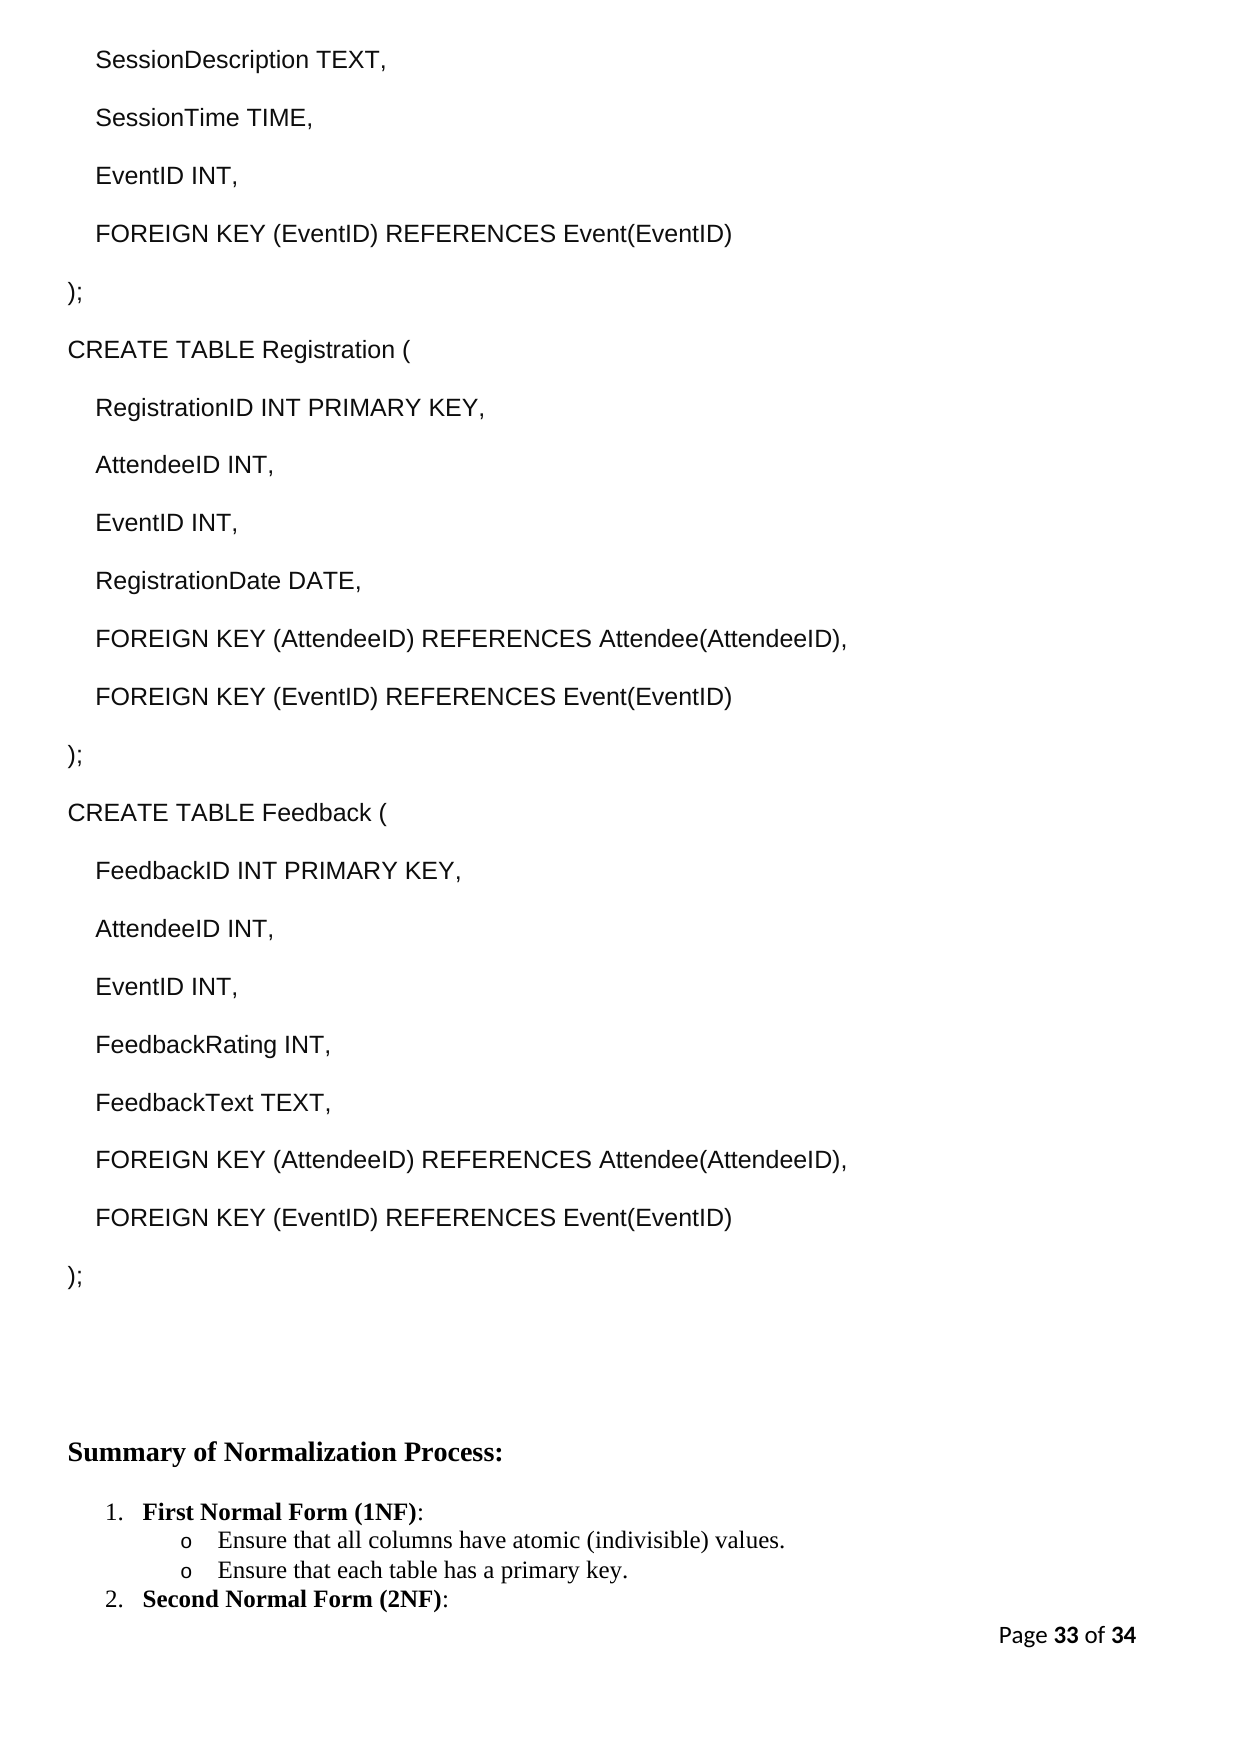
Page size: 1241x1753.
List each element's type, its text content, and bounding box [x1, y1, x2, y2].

text FOREIGN KEY (EventID) REFERENCES Event(EventID) [67, 682, 1138, 711]
text RegistrationDate DATE, [67, 566, 1138, 595]
text ); [67, 1261, 1138, 1290]
text FOREIGN KEY (AttendeeID) REFERENCES Attendee(AttendeeID), [67, 624, 1138, 653]
list Second Normal Form (2NF): [105, 1584, 1138, 1613]
text AttendeeID INT, [67, 450, 1138, 479]
text SessionTime TIME, [67, 103, 1138, 132]
text ); [67, 277, 1138, 305]
text ); [67, 740, 1138, 769]
text SessionDescription TEXT, [67, 45, 1138, 74]
text CREATE TABLE Registration ( [67, 334, 1138, 363]
text FeedbackID INT PRIMARY KEY, [67, 856, 1138, 884]
text EventID INT, [67, 161, 1138, 189]
text EventID INT, [67, 972, 1138, 1000]
text AttendeeID INT, [67, 914, 1138, 942]
text RegistrationID INT PRIMARY KEY, [67, 392, 1138, 421]
text FeedbackText TEXT, [67, 1087, 1138, 1116]
text FOREIGN KEY (EventID) REFERENCES Event(EventID) [67, 1203, 1138, 1232]
text FeedbackRating INT, [67, 1029, 1138, 1058]
text EventID INT, [67, 508, 1138, 537]
list Ensure that all columns have atomic (indivisible) values. [180, 1525, 1138, 1555]
text CREATE TABLE Feedback ( [67, 798, 1138, 827]
text FOREIGN KEY (EventID) REFERENCES Event(EventID) [67, 219, 1138, 247]
list Ensure that each table has a primary key. [180, 1555, 1138, 1584]
text FOREIGN KEY (AttendeeID) REFERENCES Attendee(AttendeeID), [67, 1145, 1138, 1174]
list First Normal Form (1NF): [105, 1497, 1138, 1525]
text Summary of Normalization Process: [67, 1435, 1138, 1467]
